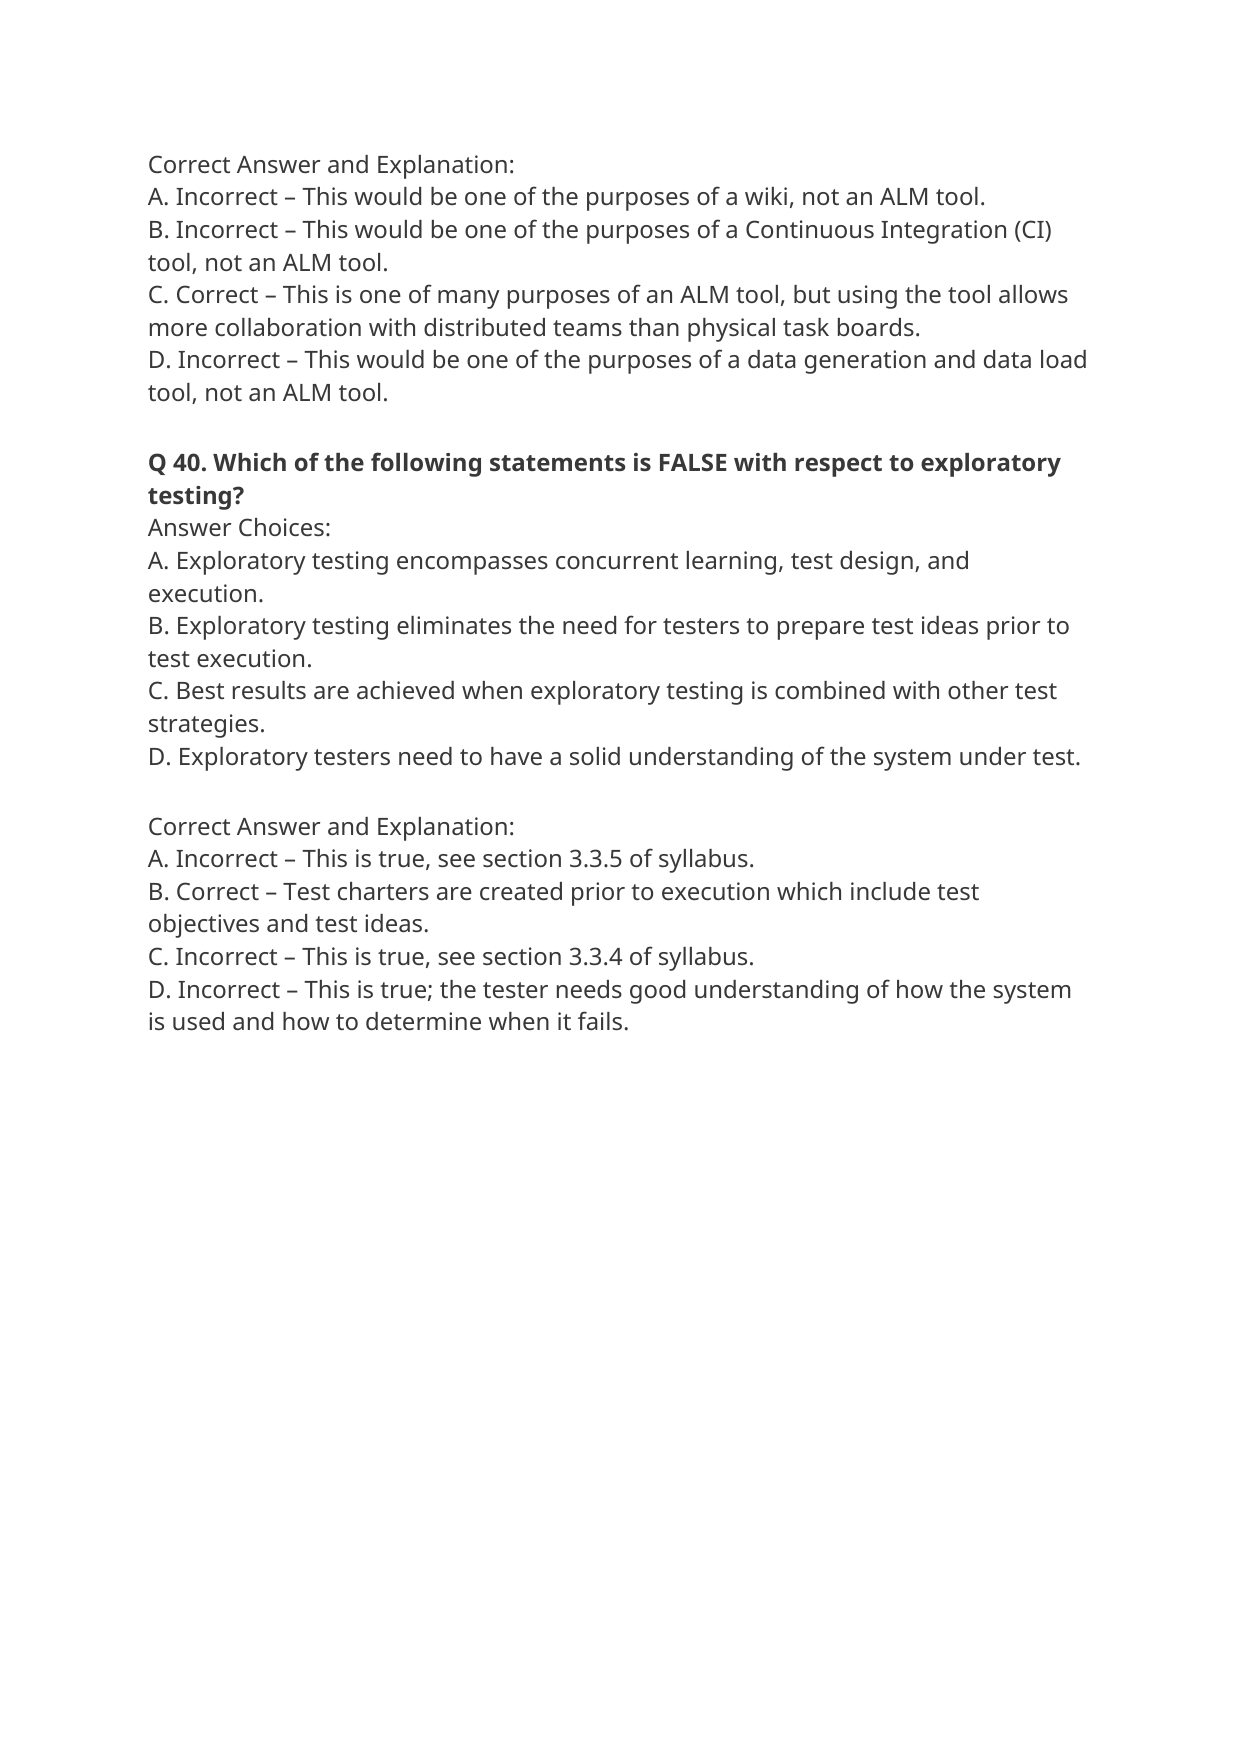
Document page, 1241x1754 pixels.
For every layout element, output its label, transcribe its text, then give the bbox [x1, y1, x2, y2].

text Q 40. Which of the following statements is FALSE with respect to exploratory testing? Answer Choices: A. Exploratory testing encompasses concurrent learning, test design, and execution. B. Exploratory testing eliminates the need for testers to prepare test ideas prior to test execution. C. Best results are achieved when exploratory testing is combined with other test strategies. D. Exploratory testers need to have a solid understanding of the system under test. [148, 446, 1093, 772]
text Correct Answer and Explanation: A. Incorrect – This is true, see section 3.3.5 of syllabus. B. Correct – Test charters are created prior to execution which include test objectives and test ideas. C. Incorrect – This is true, see section 3.3.4 of syllabus. D. Incorrect – This is true; the tester needs good understanding of how the system is used and how to determine when it fails. [148, 809, 1093, 1038]
text Correct Answer and Explanation: A. Incorrect – This would be one of the purposes of a wiki, not an ALM tool. B. Incorrect – This would be one of the purposes of a Continuous Integration (CI) tool, not an ALM tool. C. Correct – This is one of many purposes of an ALM tool, but using the tool allows more collaboration with distributed teams than physical task boards. D. Incorrect – This would be one of the purposes of a data generation and data load tool, not an ALM tool. [148, 148, 1093, 408]
